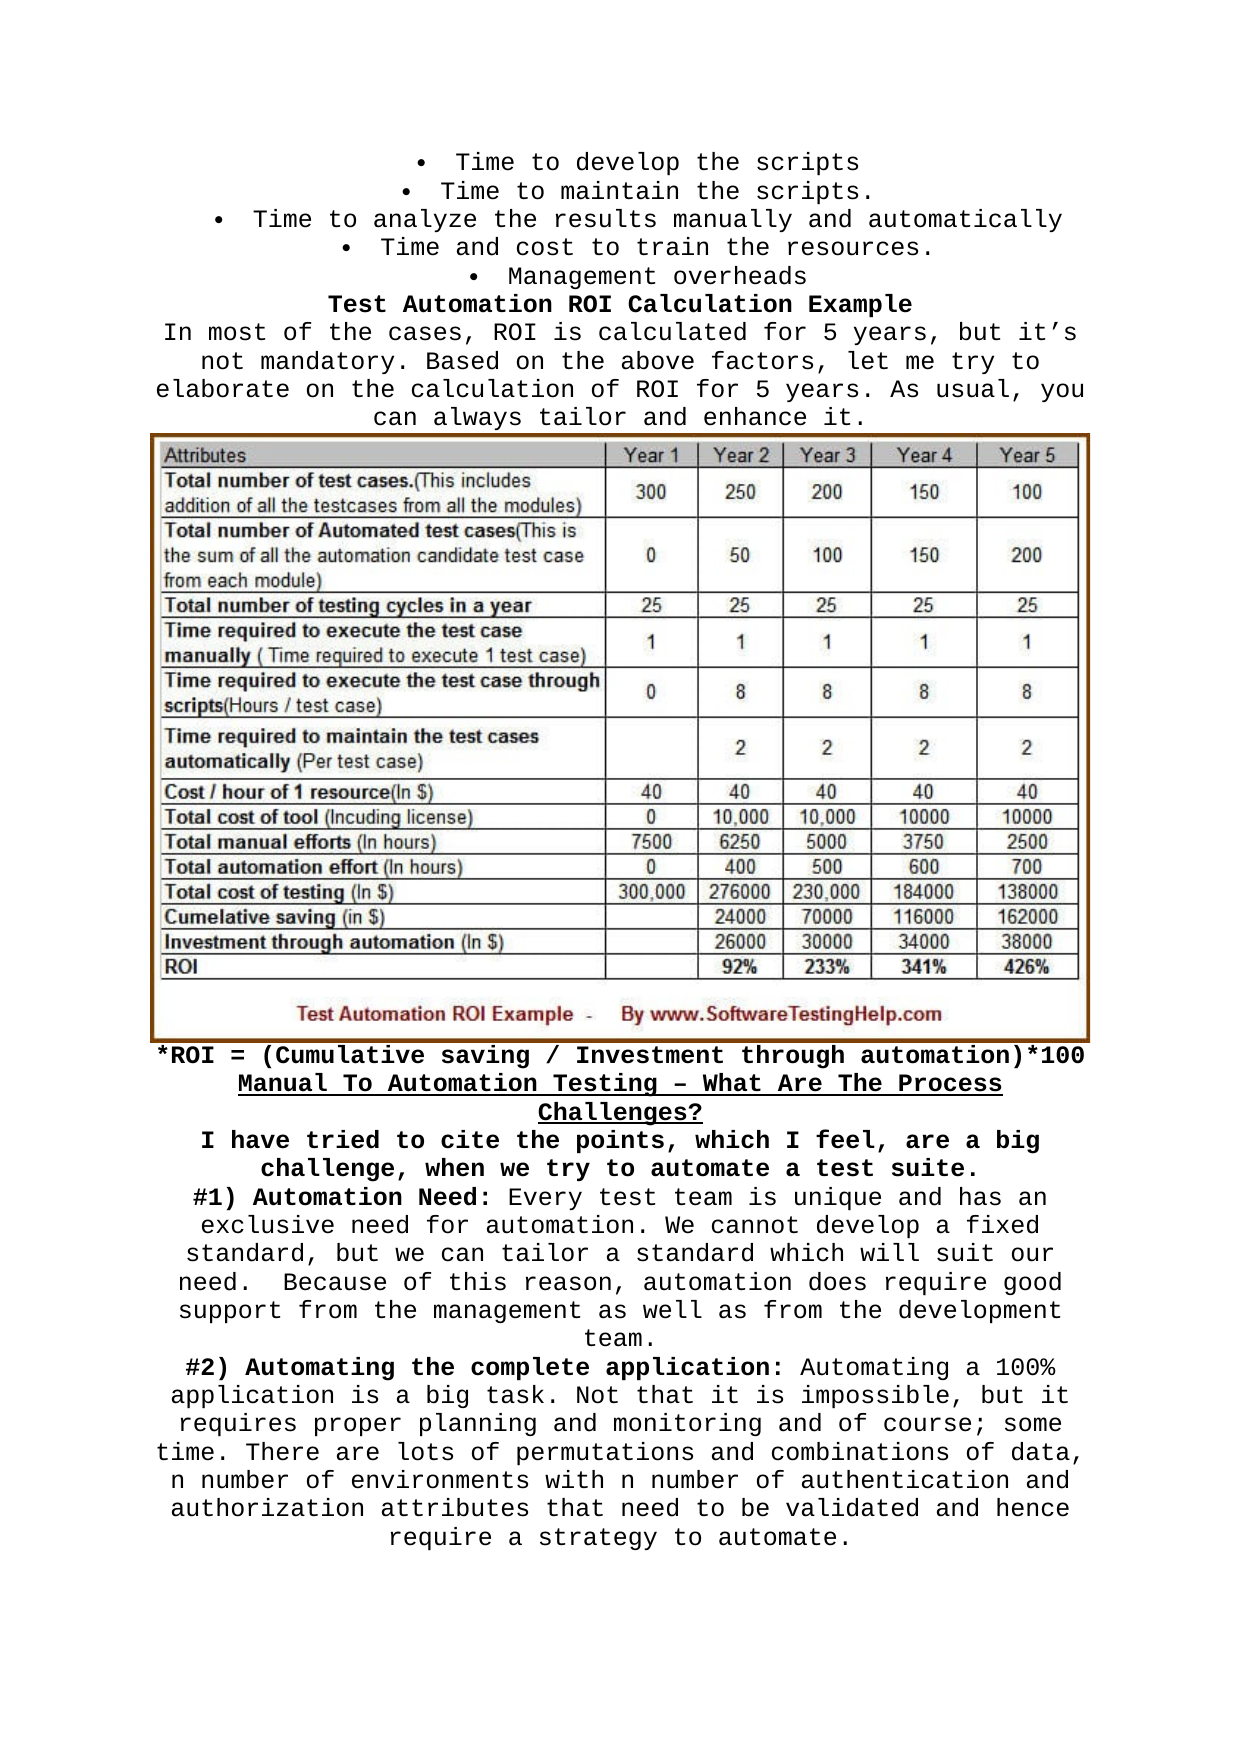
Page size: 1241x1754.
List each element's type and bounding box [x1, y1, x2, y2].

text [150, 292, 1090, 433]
picture [150, 433, 1091, 1043]
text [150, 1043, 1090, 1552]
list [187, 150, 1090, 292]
